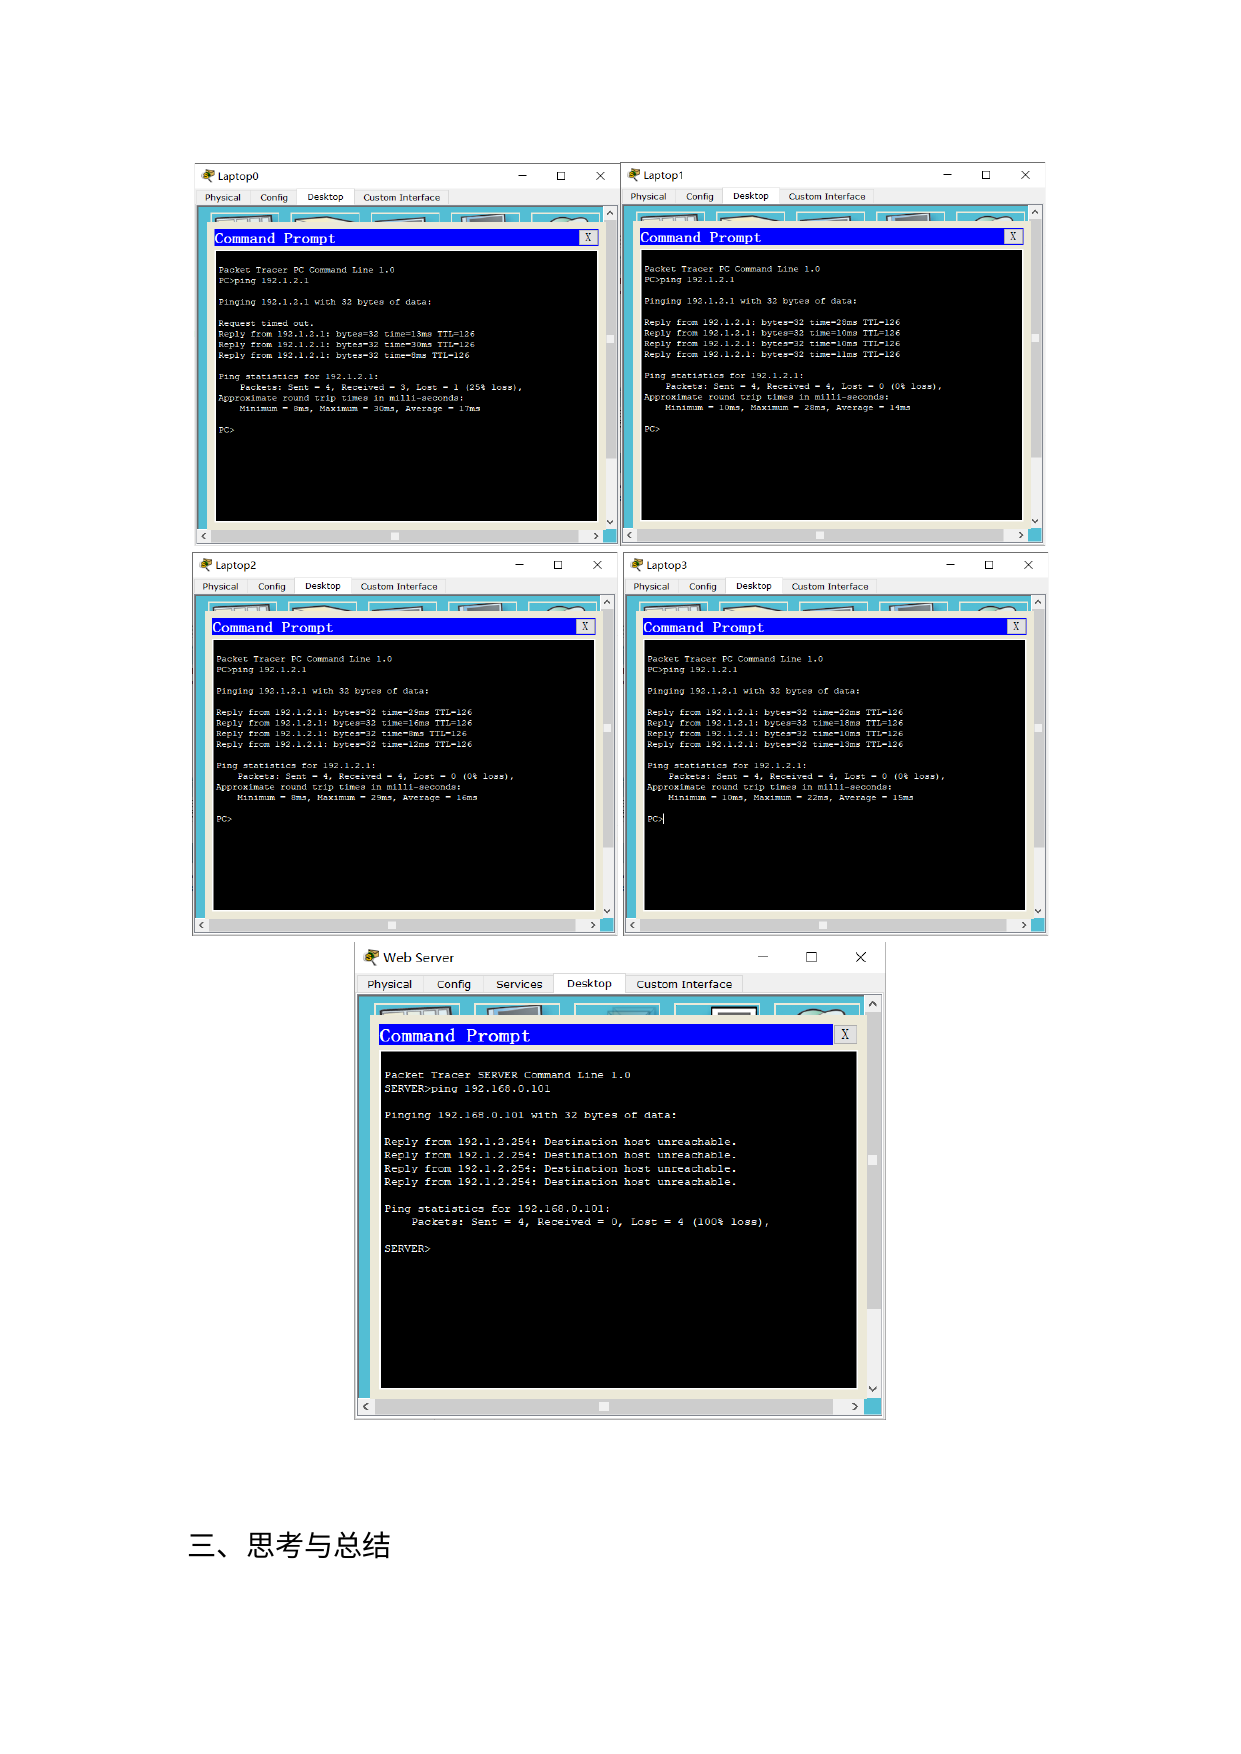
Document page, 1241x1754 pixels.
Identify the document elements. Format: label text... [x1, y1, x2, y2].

picture [354, 942, 886, 1420]
subtitle 三、思考与总结 [187, 1511, 1053, 1576]
picture [192, 552, 618, 936]
picture [623, 552, 1049, 936]
picture [194, 162, 1046, 546]
